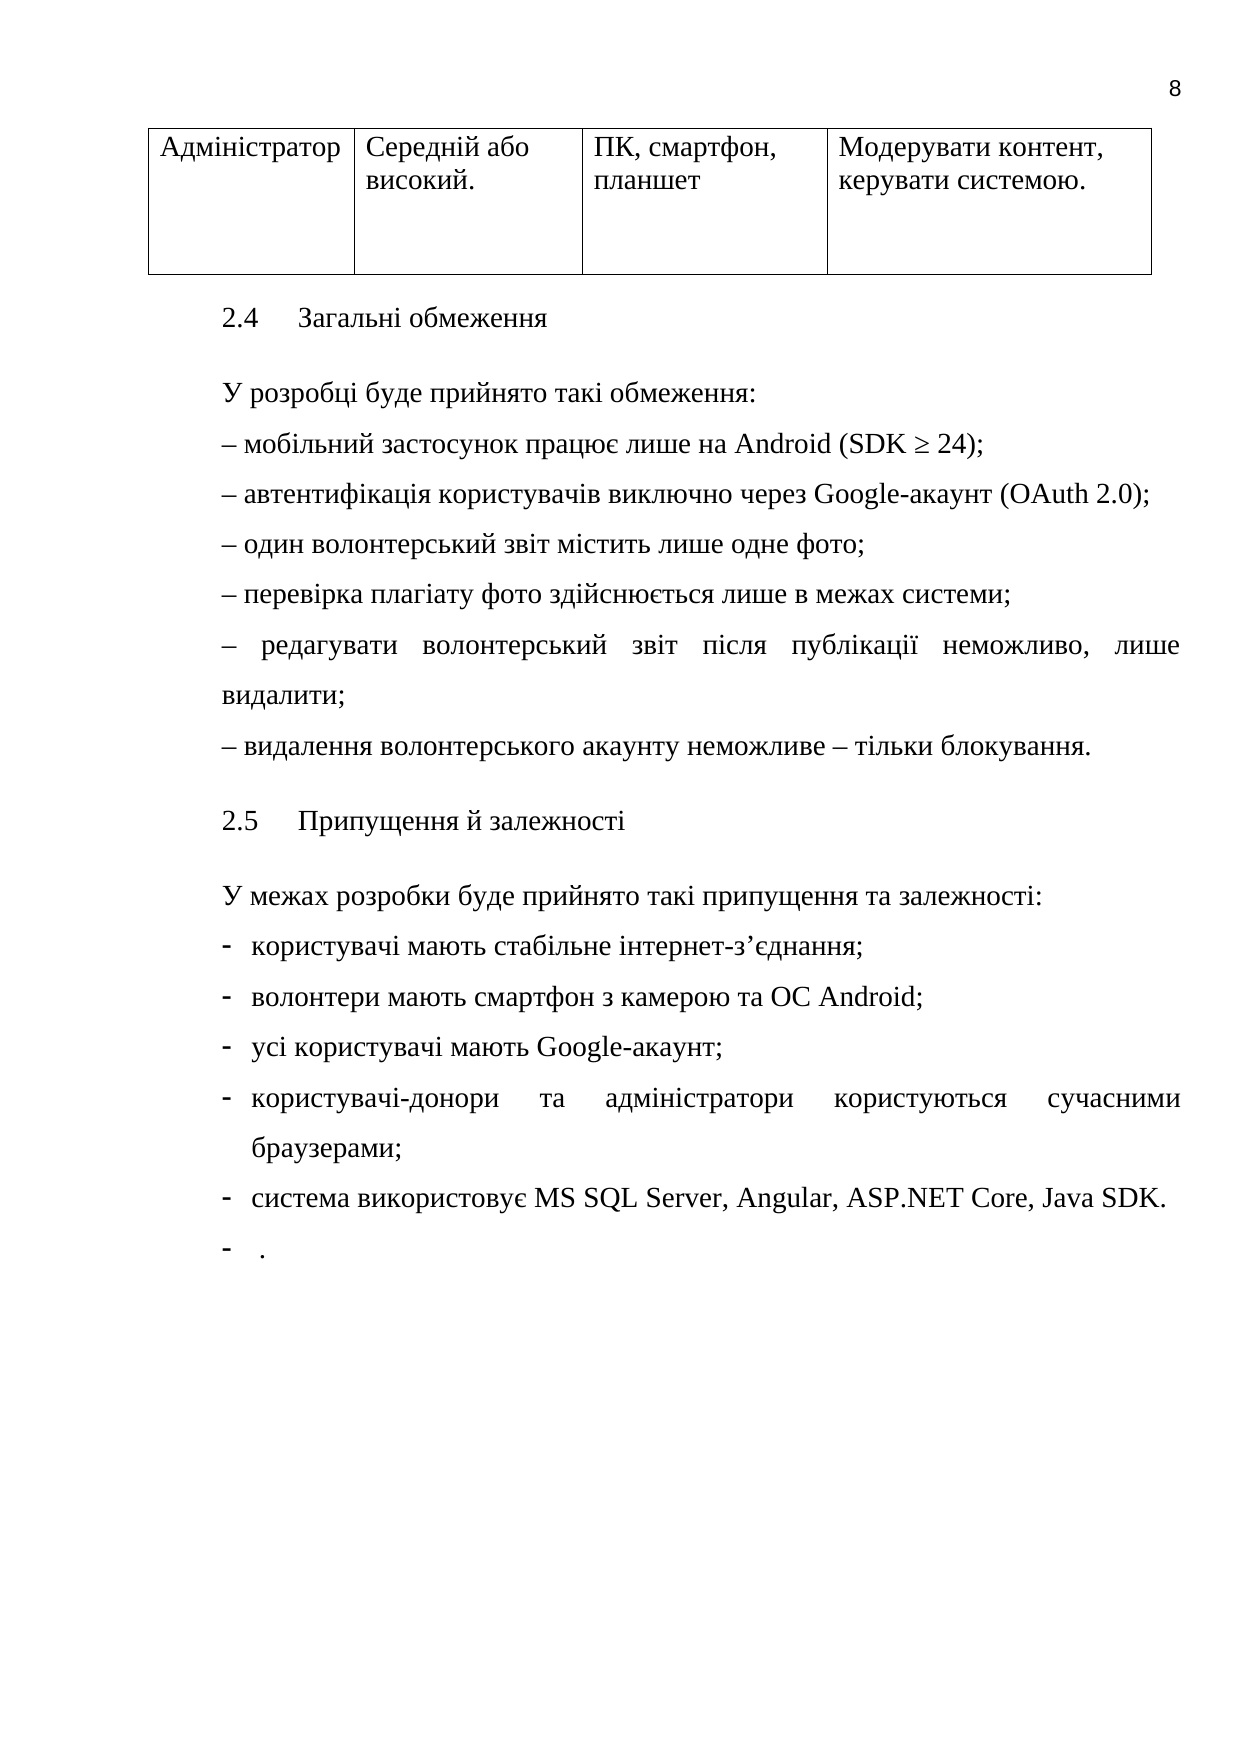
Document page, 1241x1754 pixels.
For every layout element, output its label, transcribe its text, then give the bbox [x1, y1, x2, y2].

list Припущення й залежності [148, 803, 1181, 836]
list – один волонтерський звіт містить лише одне фото; [222, 526, 1181, 560]
list – автентифікація користувачів виключно через Google-акаунт (OAuth 2.0); [222, 476, 1181, 509]
table_cell Середній або високий. [355, 129, 582, 274]
list користувачі мають стабільне інтернет-з’єднання; [222, 928, 1181, 962]
list – редагувати волонтерський звіт після публікації неможливо, лише видалити; [222, 627, 1181, 711]
text У розробці буде прийнято такі обмеження: [222, 375, 1181, 409]
list користувачі-донори та адміністратори користуються сучасними браузерами; [222, 1080, 1181, 1164]
list усі користувачі мають Google-акаунт; [222, 1029, 1181, 1063]
list – перевірка плагіату фото здійснюється лише в межах системи; [222, 577, 1181, 610]
list . [222, 1231, 1181, 1264]
table_cell Модерувати контент, керувати системою. [828, 129, 1151, 274]
list волонтери мають смартфон з камерою та ОС Android; [222, 979, 1181, 1013]
list – мобільний застосунок працює лише на Android (SDK ≥ 24); [222, 426, 1181, 459]
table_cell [583, 129, 827, 274]
list система використовує MS SQL Server, Angular, ASP.NET Core, Java SDK. [222, 1181, 1181, 1214]
list Загальні обмеження [148, 300, 1181, 334]
text У межах розробки буде прийнято такі припущення та залежності: [148, 878, 1181, 912]
table_cell Адміністратор [149, 129, 354, 274]
list – видалення волонтерського акаунту неможливе – тільки блокування. [222, 728, 1181, 761]
